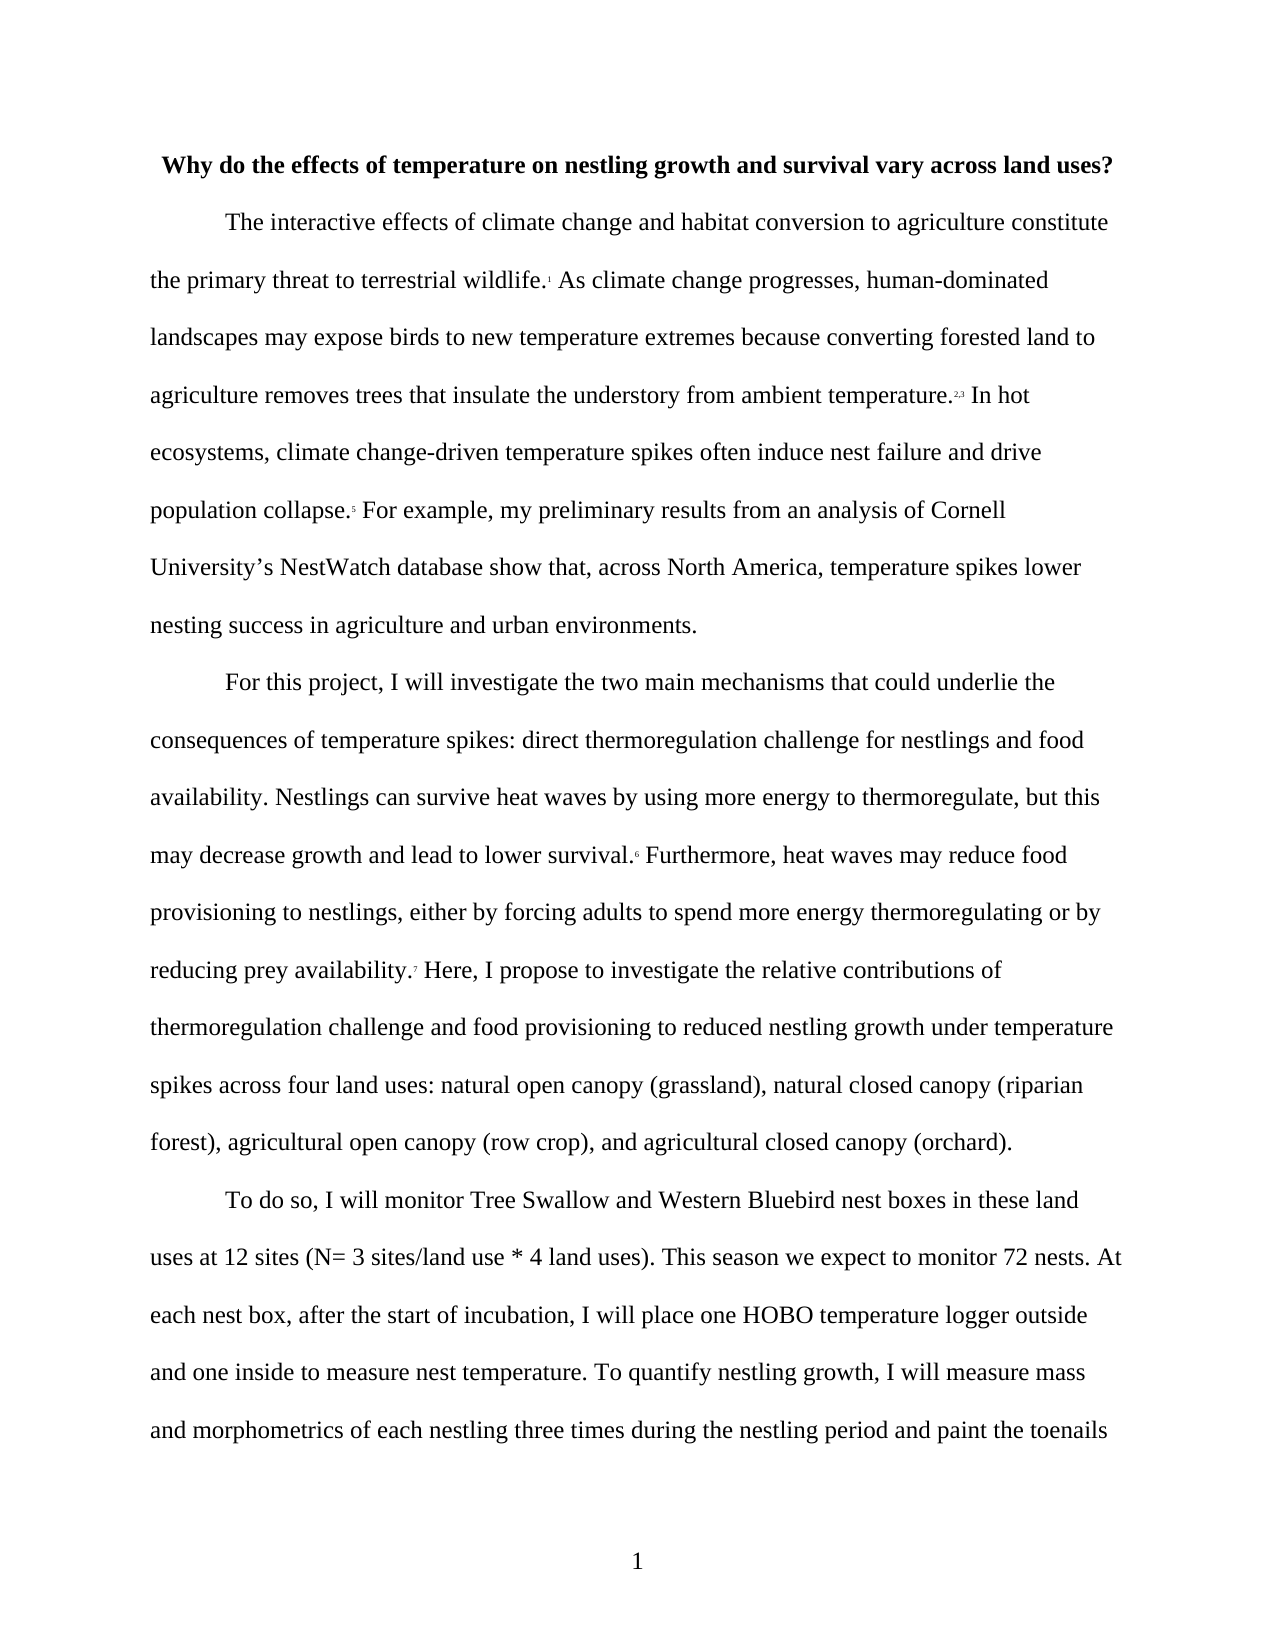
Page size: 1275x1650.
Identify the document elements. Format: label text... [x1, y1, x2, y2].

text Why do the effects of temperature on nestling growth and survival vary across land uses? [150, 150, 1125, 179]
text For this project, I will investigate the two main mechanisms that could underlie the consequences of temperature spikes: direct thermoregulation challenge for nestlings and food availability. Nestlings can survive heat waves by using more energy to thermoregulate, but this may decrease growth and lead to lower survival.6 Furthermore, heat waves may reduce food provisioning to nestlings, either by forcing adults to spend more energy thermoregulating or by reducing prey availability.7 Here, I propose to investigate the relative contributions of thermoregulation challenge and food provisioning to reduced nestling growth under temperature spikes across four land uses: natural open canopy (grassland), natural closed canopy (riparian forest), agricultural open canopy (row crop), and agricultural closed canopy (orchard). [150, 667, 1125, 1156]
text The interactive effects of climate change and habitat conversion to agriculture constitute the primary threat to terrestrial wildlife.1 As climate change progresses, human-dominated landscapes may expose birds to new temperature extremes because converting forested land to agriculture removes trees that insulate the understory from ambient temperature.2,3 In hot ecosystems, climate change-driven temperature spikes often induce nest failure and drive population collapse.5 For example, my preliminary results from an analysis of Cornell University’s NestWatch database show that, across North America, temperature spikes lower nesting success in agriculture and urban environments. [150, 207, 1125, 639]
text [150, 1185, 1125, 1444]
